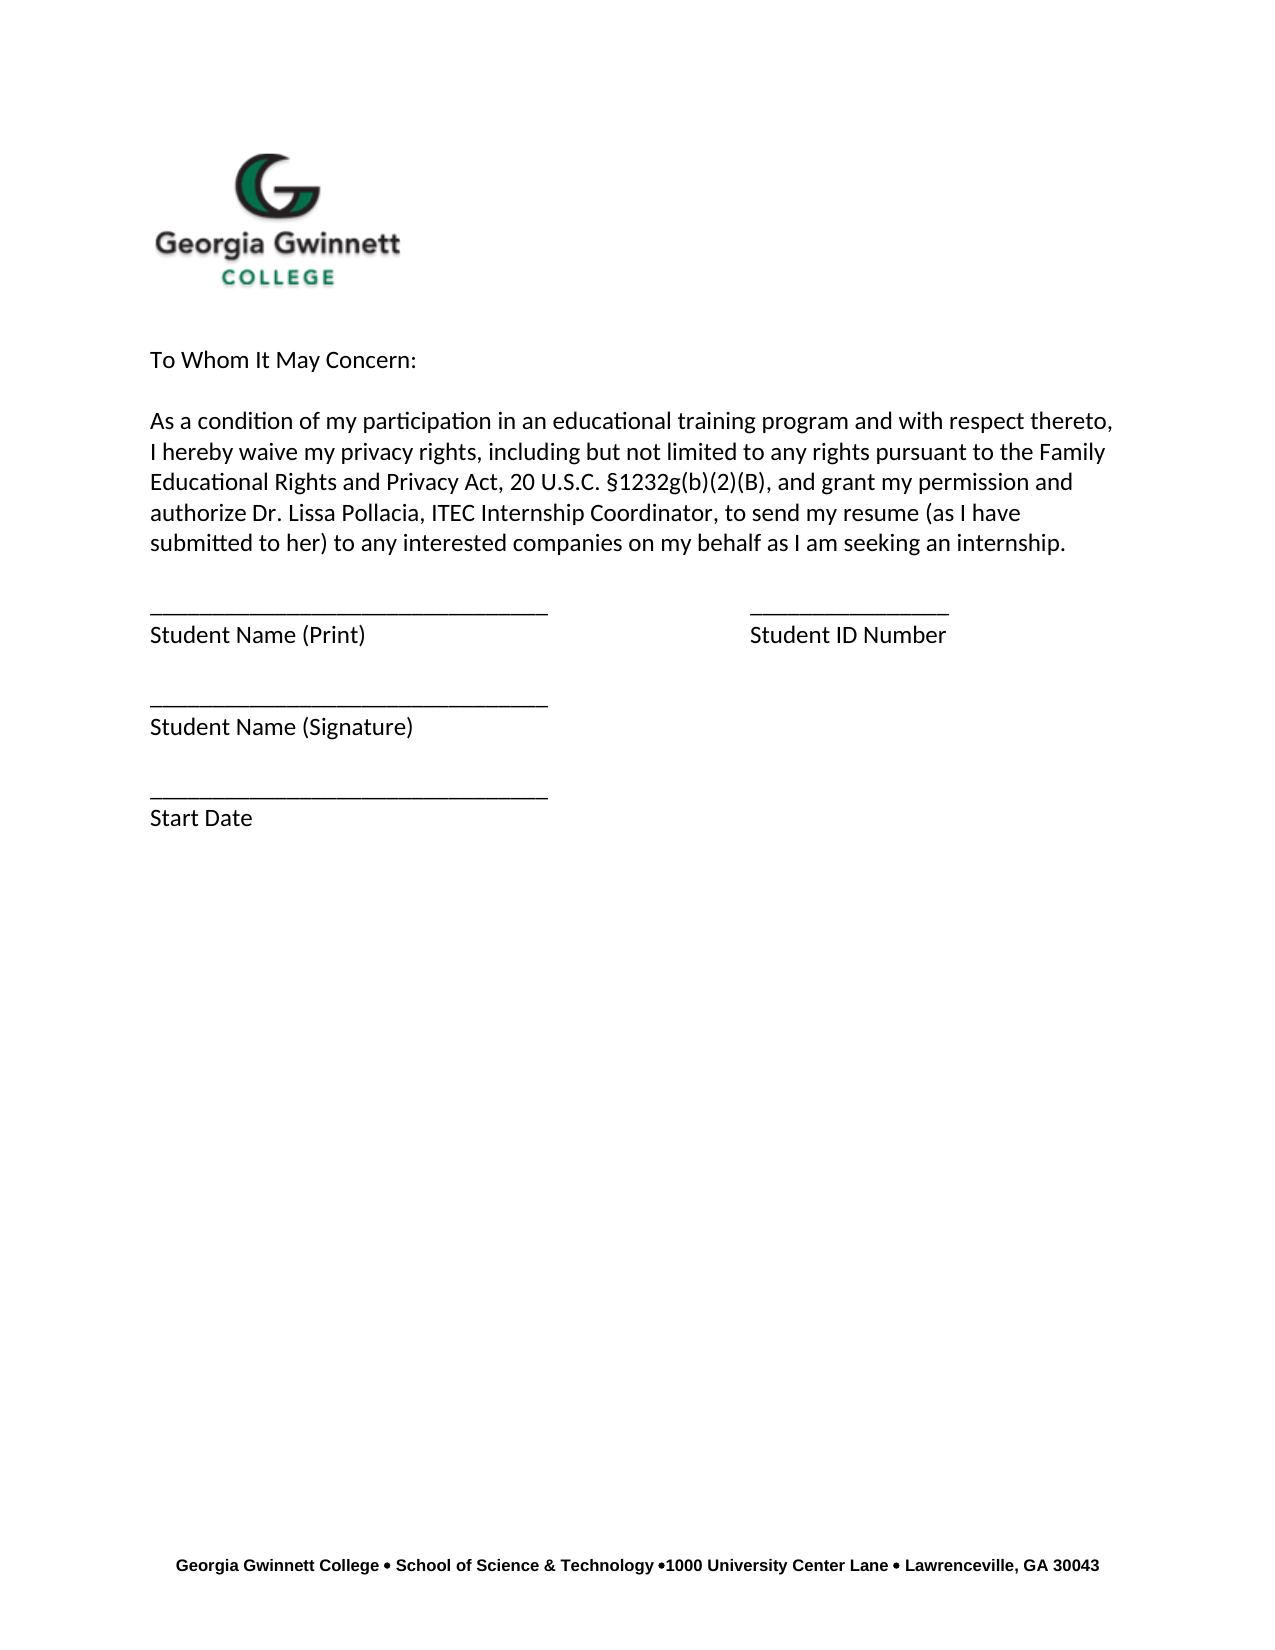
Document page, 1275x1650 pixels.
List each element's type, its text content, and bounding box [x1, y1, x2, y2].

text Student Name (Print) Student ID Number [150, 619, 1125, 649]
text As a condition of my participation in an educational training program and with respect thereto, I hereby waive my privacy rights, including but not limited to any rights pursuant to the Family Educational Rights and Privacy Act, 20 U.S.C. §1232g(b)(2)(B), and grant my permission and authorize Dr. Lissa Pollacia, ITEC Internship Coordinator, to send my resume (as I have submitted to her) to any interested companies on my behalf as I am seeking an internship. [150, 405, 1125, 558]
text ________________________________ [150, 680, 1125, 711]
text ________________________________ [150, 772, 1125, 802]
text ________________________________ ________________ [150, 588, 1125, 619]
picture [150, 150, 408, 291]
text Student Name (Signature) [150, 711, 1125, 741]
text Start Date [150, 802, 1125, 833]
text To Whom It May Concern: [150, 344, 1125, 375]
